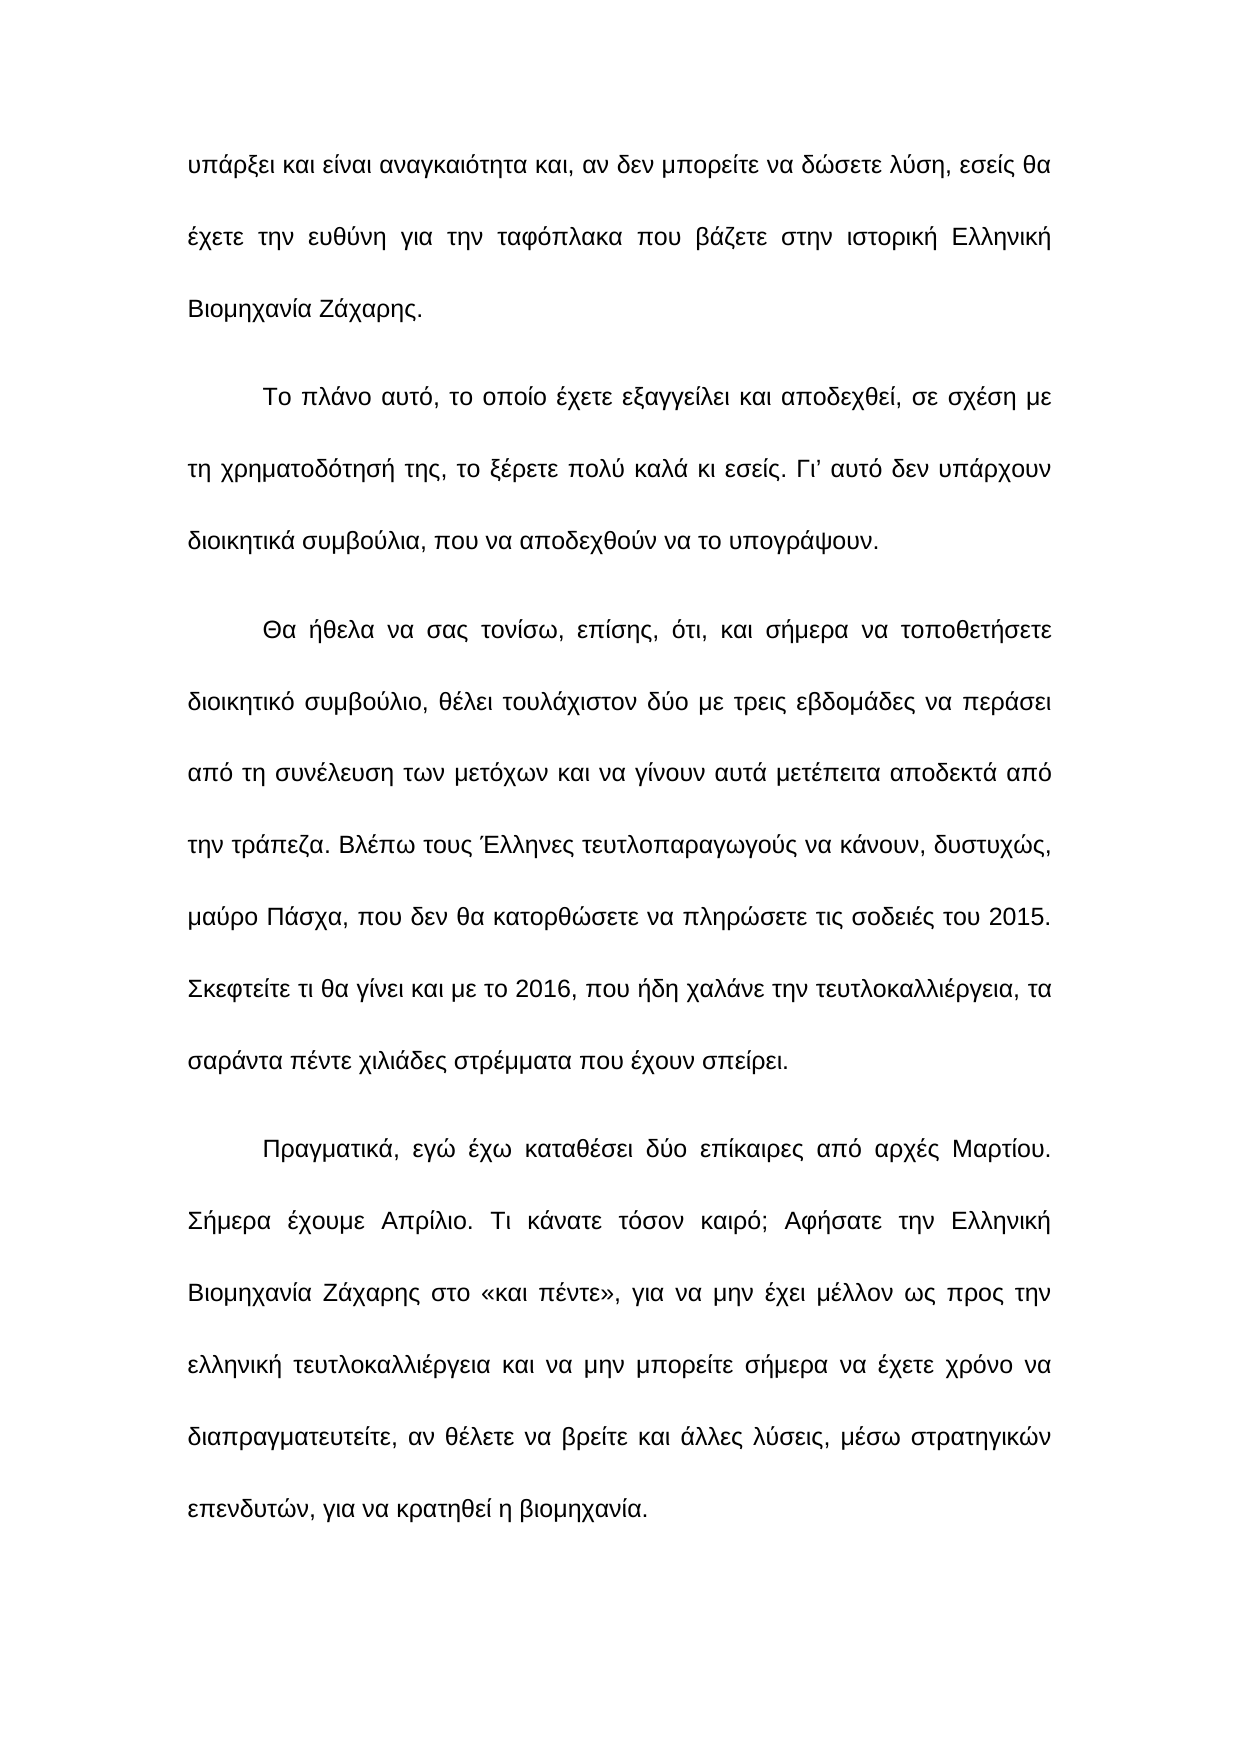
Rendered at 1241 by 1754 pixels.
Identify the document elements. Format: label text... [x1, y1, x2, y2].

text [187, 150, 1053, 322]
text Το πλάνο αυτό, το οποίο έχετε εξαγγείλει και αποδεχθεί, σε σχέση με τη χρηματοδότησή της, το ξέρετε πολύ καλά κι εσείς. Γι’ αυτό δεν υπάρχουν διοικητικά συμβούλια, που να αποδεχθούν να το υπογράψουν. [187, 382, 1053, 555]
text Θα ήθελα να σας τονίσω, επίσης, ότι, και σήμερα να τοποθετήσετε διοικητικό συμβούλιο, θέλει τουλάχιστον δύο με τρεις εβδομάδες να περάσει από τη συνέλευση των μετόχων και να γίνουν αυτά μετέπειτα αποδεκτά από την τράπεζα. Βλέπω τους Έλληνες τευτλοπαραγωγούς να κάνουν, δυστυχώς, μαύρο Πάσχα, που δεν θα κατορθώσετε να πληρώσετε τις σοδειές του 2015. Σκεφτείτε τι θα γίνει και με το 2016, που ήδη χαλάνε την τευτλοκαλλιέργεια, τα σαράντα πέντε χιλιάδες στρέμματα που έχουν σπείρει. [187, 614, 1053, 1074]
text Πραγματικά, εγώ έχω καταθέσει δύο επίκαιρες από αρχές Μαρτίου. Σήμερα έχουμε Απρίλιο. Τι κάνατε τόσον καιρό; Αφήσατε την Ελληνική Βιομηχανία Ζάχαρης στο «και πέντε», για να μην έχει μέλλον ως προς την ελληνική τευτλοκαλλιέργεια και να μην μπορείτε σήμερα να έχετε χρόνο να διαπραγματευτείτε, αν θέλετε να βρείτε και άλλες λύσεις, μέσω στρατηγικών επενδυτών, για να κρατηθεί η βιομηχανία. [187, 1134, 1053, 1522]
